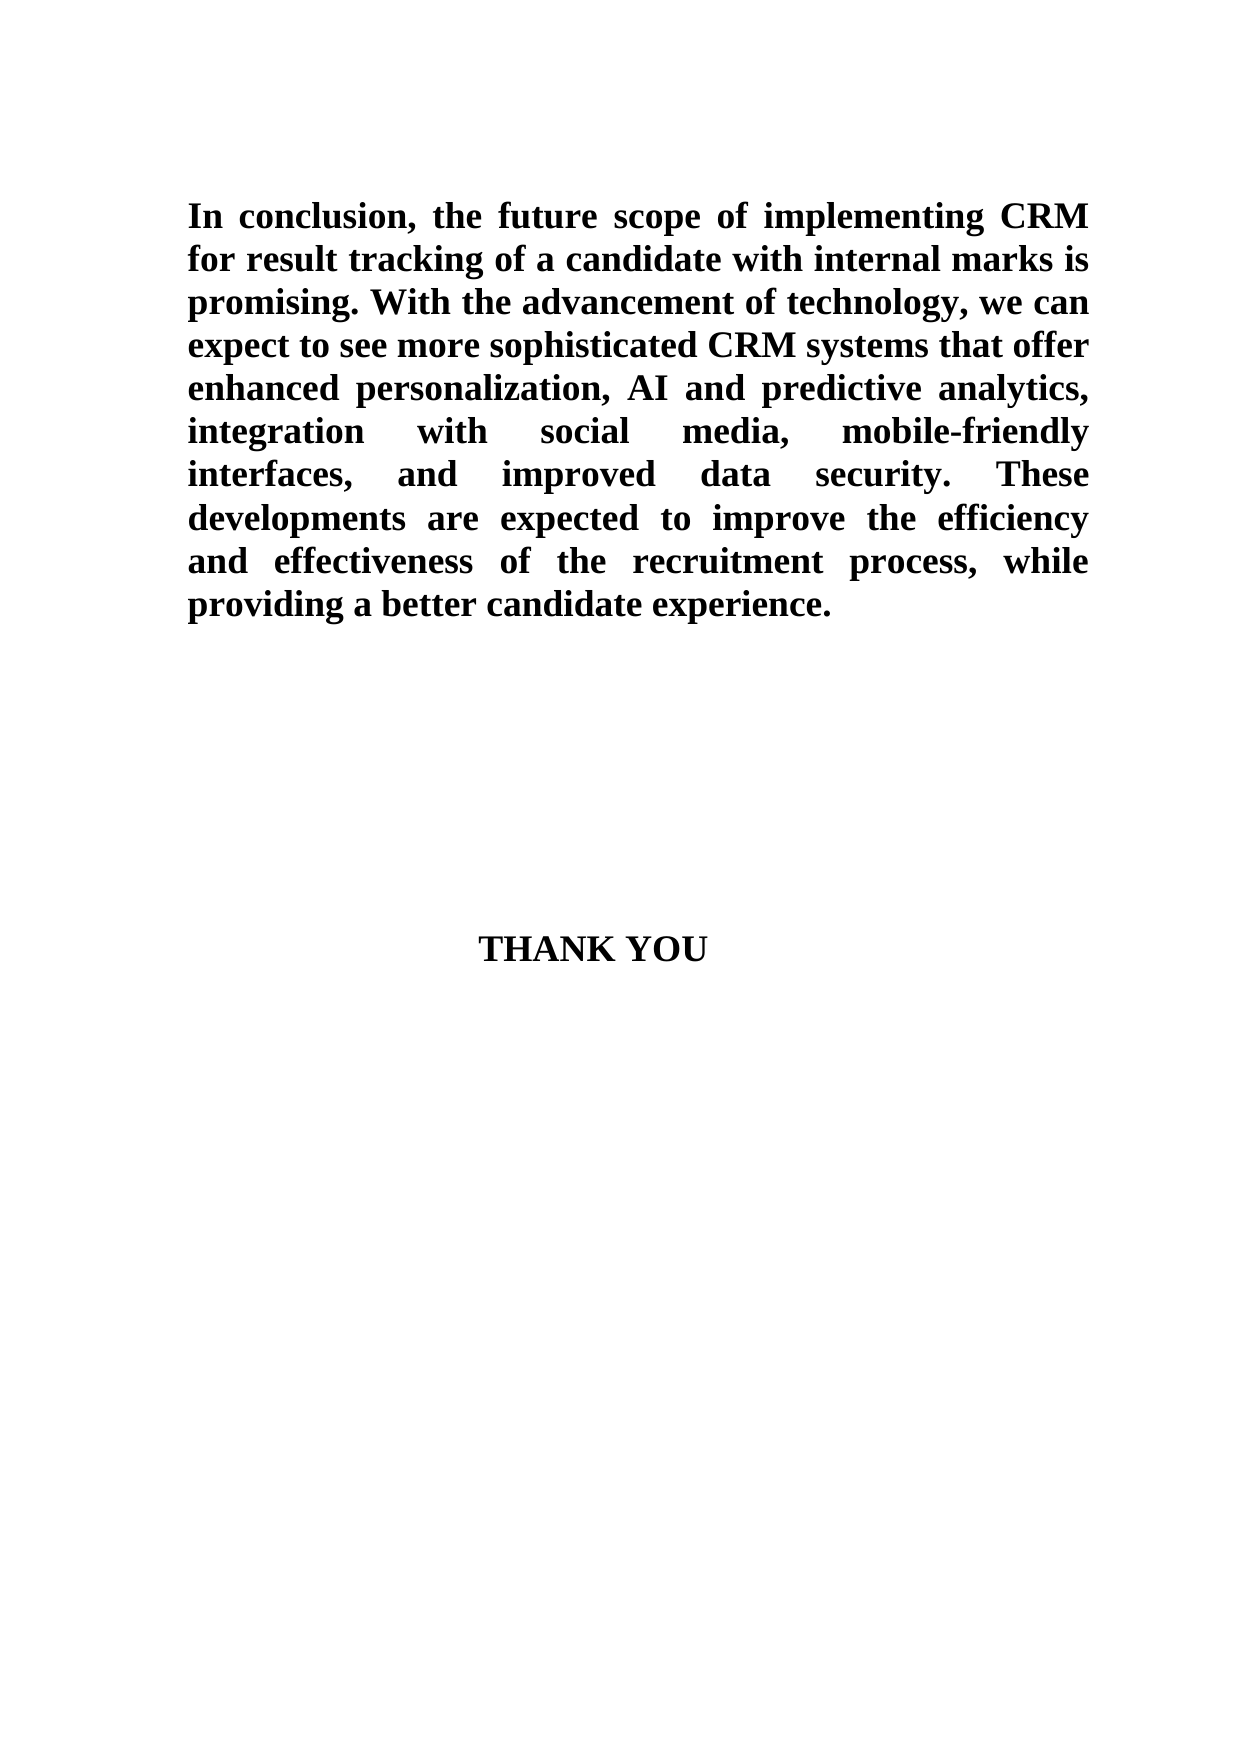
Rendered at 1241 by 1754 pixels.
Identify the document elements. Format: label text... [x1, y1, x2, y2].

text THANK YOU [187, 926, 1090, 969]
text In conclusion, the future scope of implementing CRM for result tracking of a candidate with internal marks is promising. With the advancement of technology, we can expect to see more sophisticated CRM systems that offer enhanced personalization, AI and predictive analytics, integration with social media, mobile-friendly interfaces, and improved data security. These developments are expected to improve the efficiency and effectiveness of the recruitment process, while providing a better candidate experience. [187, 193, 1090, 624]
